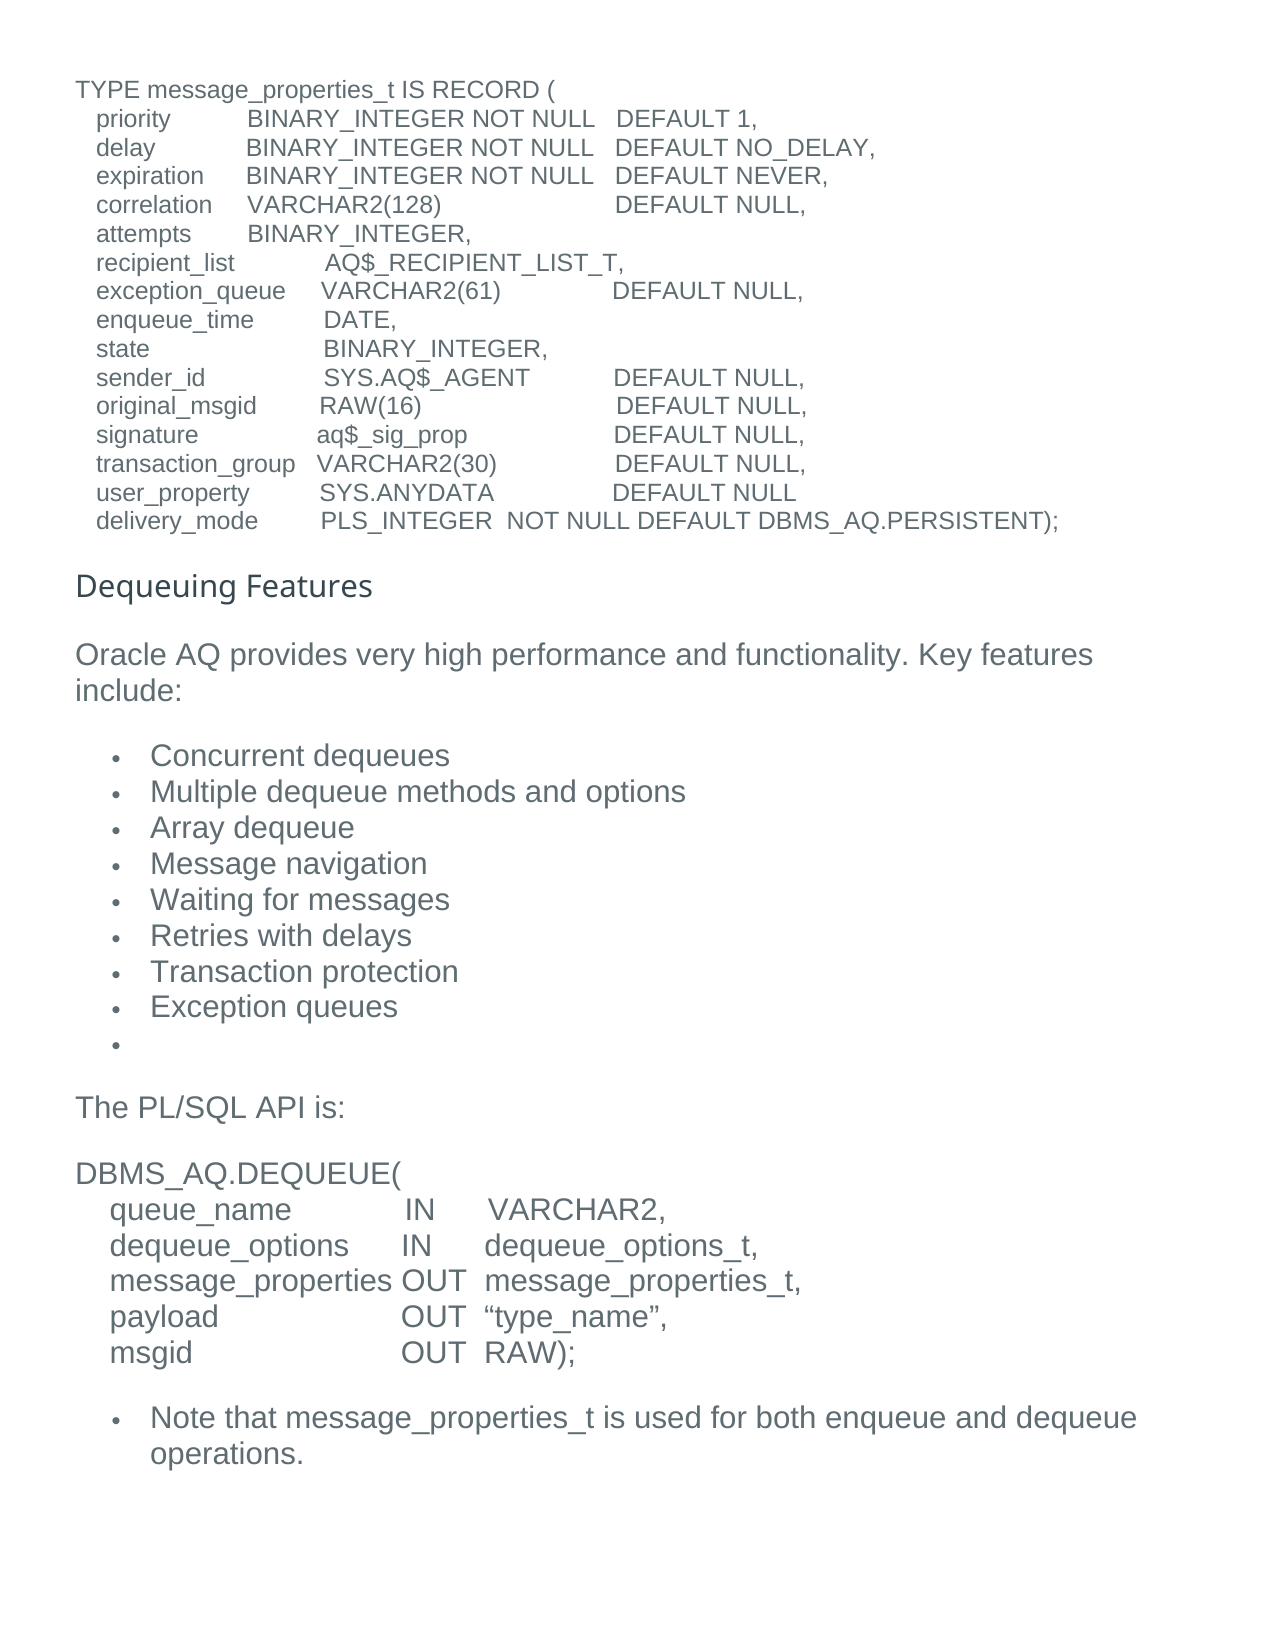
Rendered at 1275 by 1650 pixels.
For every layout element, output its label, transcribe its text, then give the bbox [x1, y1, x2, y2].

list Note that message_properties_t is used for both enqueue and dequeue operations. [112, 1399, 1200, 1471]
list Retries with delays [112, 917, 1200, 953]
list Multiple dequeue methods and options [112, 773, 1200, 809]
text DBMS_AQ.DEQUEUE( queue_name IN VARCHAR2, dequeue_options IN dequeue_options_t, message_properties OUT message_properties_t, payload OUT “type_name”, msgid OUT RAW); [75, 1155, 1200, 1370]
list Message navigation [112, 845, 1200, 881]
text Oracle AQ provides very high performance and functionality. Key features include: [75, 636, 1200, 708]
list Concurrent dequeues [112, 737, 1200, 773]
list Array dequeue [112, 809, 1200, 845]
list Exception queues [112, 988, 1200, 1024]
text TYPE message_properties_t IS RECORD ( priority BINARY_INTEGER NOT NULL DEFAULT 1, delay BINARY_INTEGER NOT NULL DEFAULT NO_DELAY, expiration BINARY_INTEGER NOT NULL DEFAULT NEVER, correlation VARCHAR2(128) DEFAULT NULL, attempts BINARY_INTEGER, recipient_list AQ$_RECIPIENT_LIST_T, exception_queue VARCHAR2(61) DEFAULT NULL, enqueue_time DATE, state BINARY_INTEGER, sender_id SYS.AQ$_AGENT DEFAULT NULL, original_msgid RAW(16) DEFAULT NULL, signature aq$_sig_prop DEFAULT NULL, transaction_group VARCHAR2(30) DEFAULT NULL, user_property SYS.ANYDATA DEFAULT NULL delivery_mode PLS_INTEGER NOT NULL DEFAULT DBMS_AQ.PERSISTENT); [75, 75, 1200, 535]
text Dequeuing Features [75, 564, 1200, 607]
text The PL/SQL API is: [75, 1089, 1200, 1126]
list Transaction protection [112, 953, 1200, 988]
list Waiting for messages [112, 881, 1200, 917]
